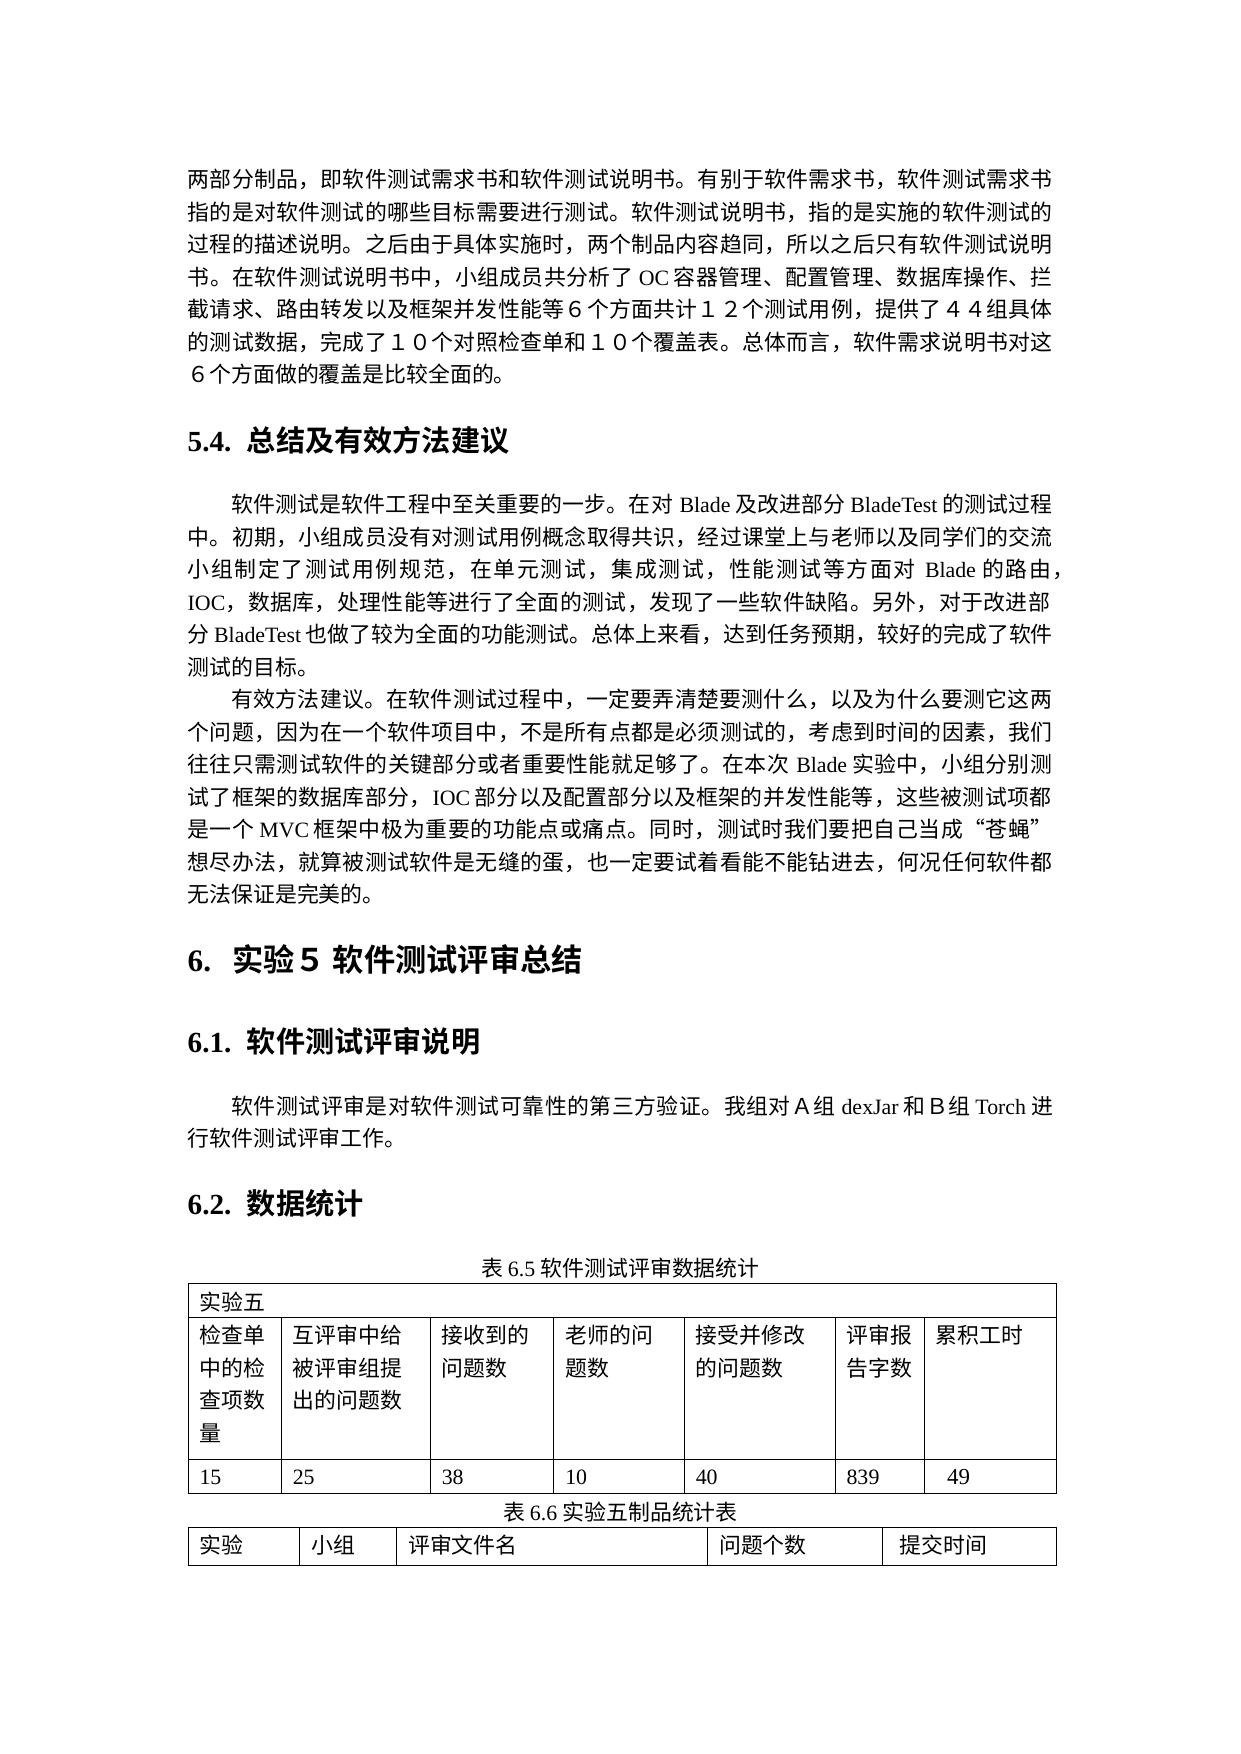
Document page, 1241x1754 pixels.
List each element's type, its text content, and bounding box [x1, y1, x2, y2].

table_cell 40 [685, 1460, 835, 1493]
table_cell 评审报告字数 [836, 1318, 924, 1459]
table_cell 检查单中的检查项数量 [189, 1318, 281, 1459]
subtitle 总结及有效方法建议 [187, 406, 1053, 471]
table_header 实验五 [189, 1284, 1056, 1317]
table_cell 10 [554, 1460, 684, 1493]
table_cell 互评审中给被评审组提出的问题数 [282, 1318, 430, 1459]
table_header 评审文件名 [397, 1528, 707, 1565]
table_cell 839 [836, 1460, 924, 1493]
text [187, 162, 1053, 389]
table_cell 老师的问题数 [554, 1318, 684, 1459]
table_cell 49 [925, 1460, 1056, 1493]
subtitle 数据统计 [187, 1169, 1053, 1234]
subtitle 实验５ 软件测试评审总结 [187, 926, 1053, 991]
text 有效方法建议。在软件测试过程中，一定要弄清楚要测什么，以及为什么要测它这两个问题，因为在一个软件项目中，不是所有点都是必须测试的，考虑到时间的因素，我们往往只需测试软件的关键部分或者重要性能就足够了。在本次Blade实验中，小组分别测试了框架的数据库部分，IOC部分以及配置部分以及框架的并发性能等，这些被测试项都是一个MVC框架中极为重要的功能点或痛点。同时，测试时我们要把自己当成“苍蝇”，想尽办法，就算被测试软件是无缝的蛋，也一定要试着看能不能钻进去，何况任何软件都无法保证是完美的。 [187, 682, 1053, 909]
table_cell 接受并修改的问题数 [685, 1318, 835, 1459]
table_cell 38 [431, 1460, 553, 1493]
table_cell 累积工时 [925, 1318, 1056, 1459]
subtitle 软件测试评审说明 [187, 1007, 1053, 1072]
table_cell 25 [282, 1460, 430, 1493]
table_header 提交时间 [883, 1528, 1056, 1565]
text 软件测试是软件工程中至关重要的一步。在对Blade及改进部分BladeTest的测试过程中。初期，小组成员没有对测试用例概念取得共识，经过课堂上与老师以及同学们的交流，小组制定了测试用例规范，在单元测试，集成测试，性能测试等方面对Blade的路由，IOC，数据库，处理性能等进行了全面的测试，发现了一些软件缺陷。另外，对于改进部分BladeTest也做了较为全面的功能测试。总体上来看，达到任务预期，较好的完成了软件测试的目标。 [187, 487, 1053, 682]
table_header 小组 [300, 1528, 396, 1565]
table_cell 接收到的问题数 [431, 1318, 553, 1459]
table_cell 15 [189, 1460, 281, 1493]
table_header 实验 [189, 1528, 299, 1565]
table_header 问题个数 [708, 1528, 882, 1565]
text 软件测试评审是对软件测试可靠性的第三方验证。我组对Ａ组dexJar和Ｂ组Torch进行软件测试评审工作。 [187, 1088, 1053, 1153]
